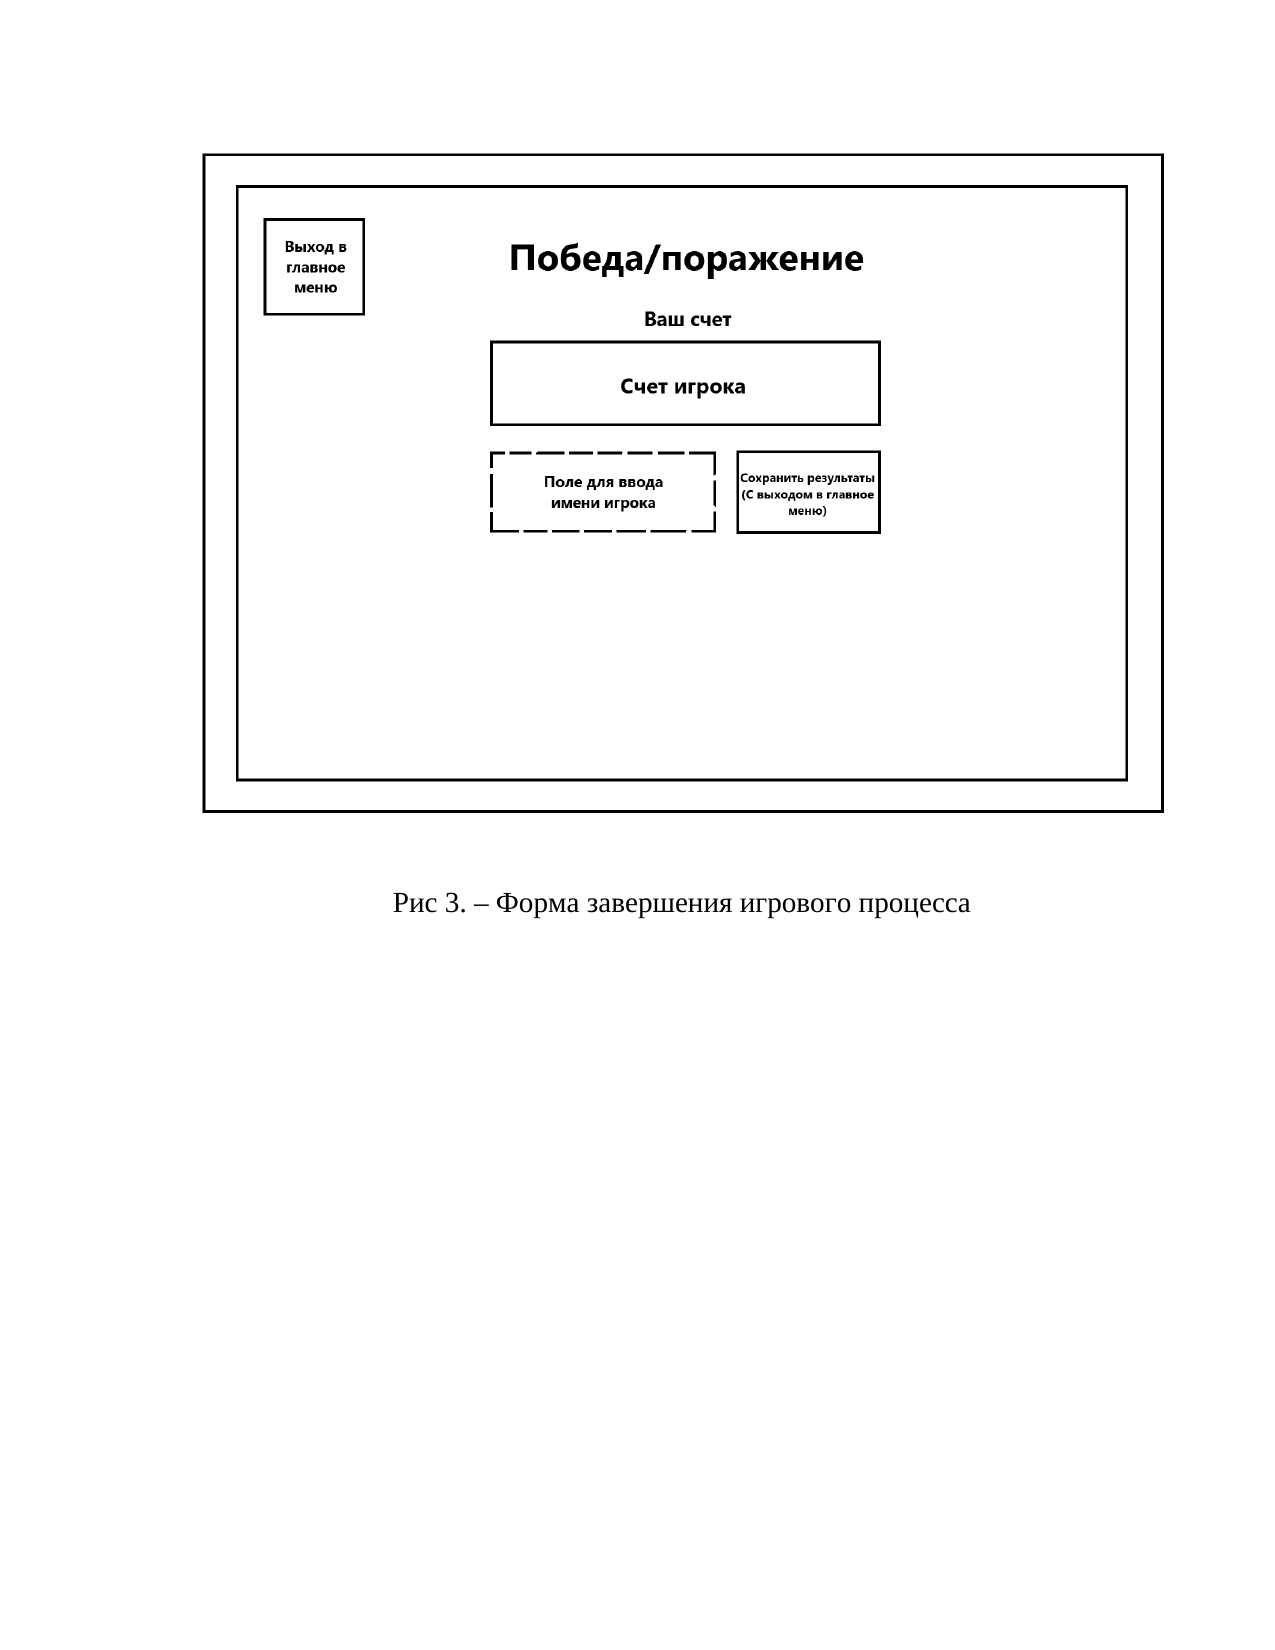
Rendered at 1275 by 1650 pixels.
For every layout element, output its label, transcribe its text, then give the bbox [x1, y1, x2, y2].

picture [178, 118, 1186, 861]
text Рис 3. – Форма завершения игрового процесса [177, 885, 1186, 919]
